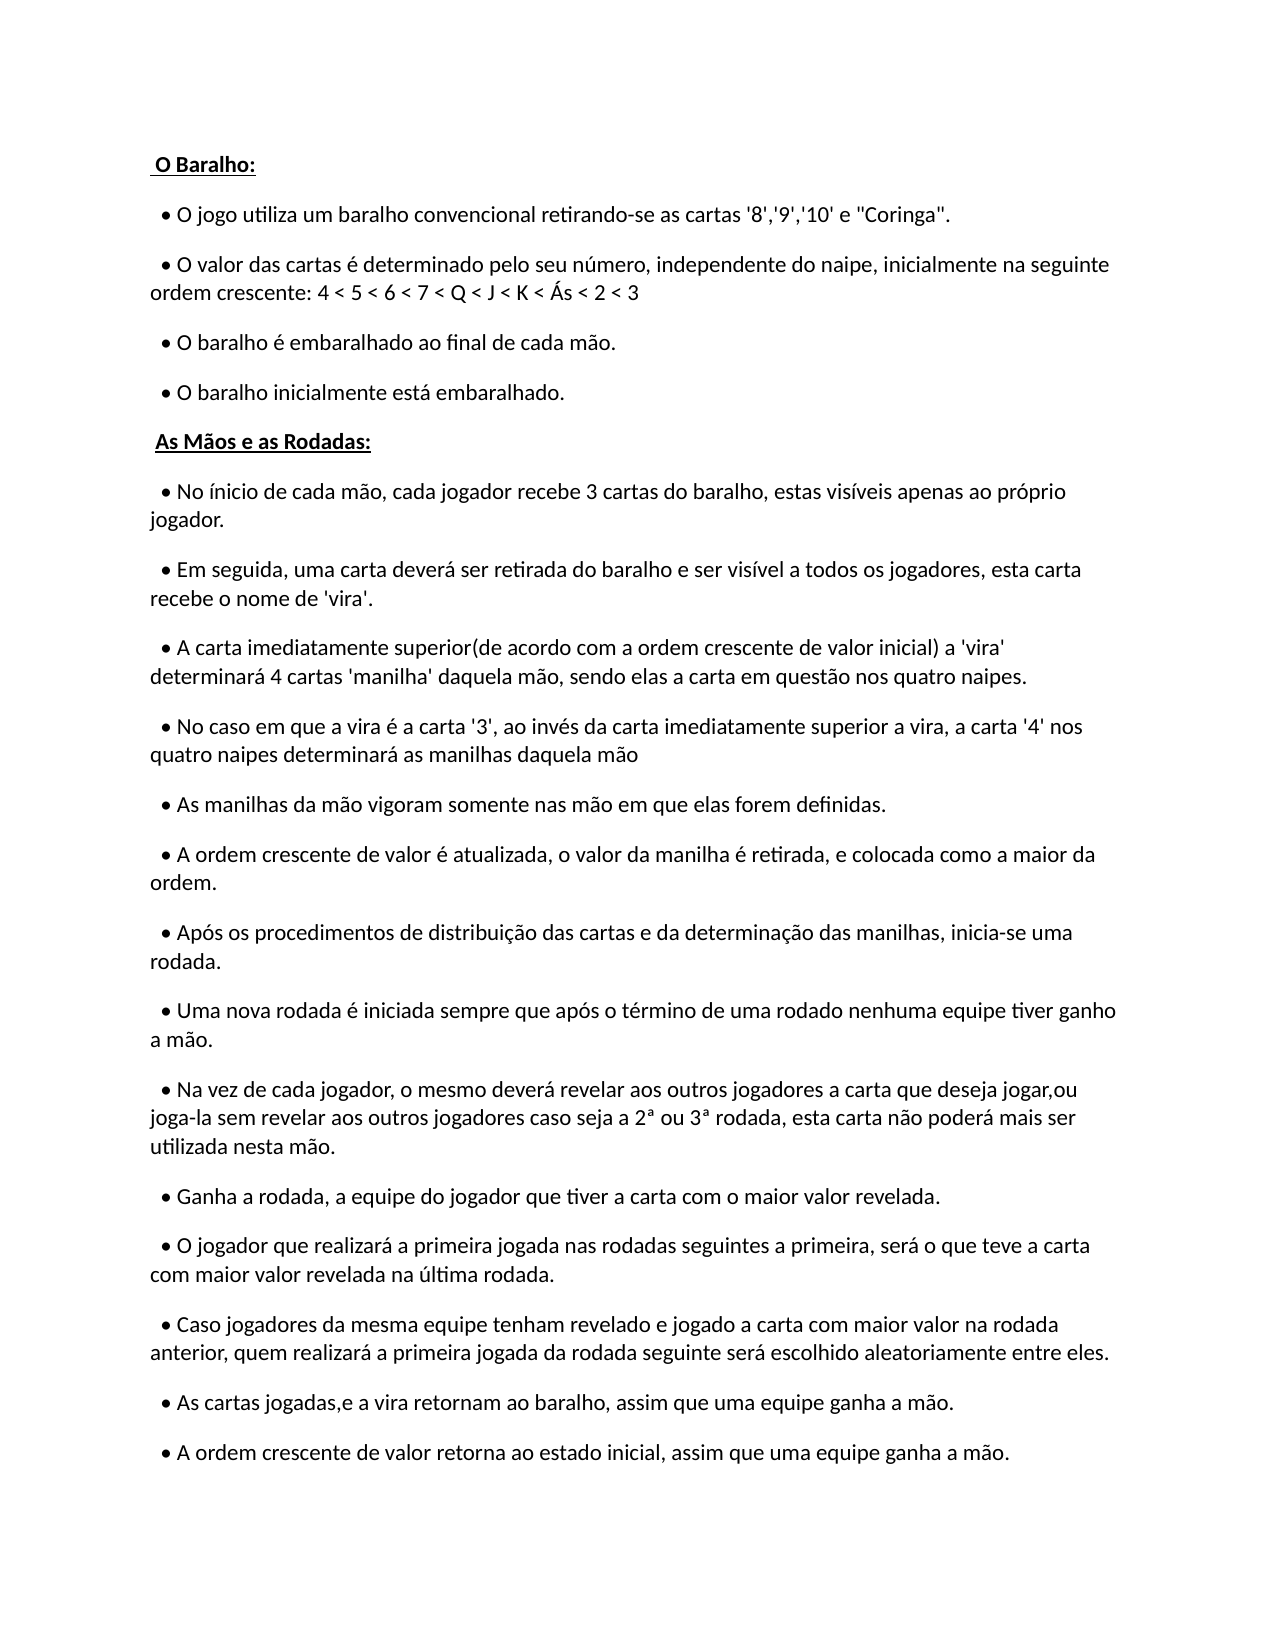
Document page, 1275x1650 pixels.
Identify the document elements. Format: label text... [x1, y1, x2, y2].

text As Mãos e as Rodadas: [150, 427, 1125, 455]
text • No caso em que a vira é a carta '3', ao invés da carta imediatamente superior a vira, a carta '4' nos quatro naipes determinará as manilhas daquela mão [150, 711, 1125, 769]
text • A carta imediatamente superior(de acordo com a ordem crescente de valor inicial) a 'vira' determinará 4 cartas 'manilha' daquela mão, sendo elas a carta em questão nos quatro naipes. [150, 633, 1125, 690]
text • A ordem crescente de valor retorna ao estado inicial, assim que uma equipe ganha a mão. [150, 1437, 1125, 1466]
text O Baralho: [150, 150, 1125, 179]
text • O baralho é embaralhado ao final de cada mão. [150, 327, 1125, 356]
text • Caso jogadores da mesma equipe tenham revelado e jogado a carta com maior valor na rodada anterior, quem realizará a primeira jogada da rodada seguinte será escolhido aleatoriamente entre eles. [150, 1309, 1125, 1367]
text • As manilhas da mão vigoram somente nas mão em que elas forem definidas. [150, 789, 1125, 818]
text • Em seguida, uma carta deverá ser retirada do baralho e ser visível a todos os jogadores, esta carta recebe o nome de 'vira'. [150, 554, 1125, 612]
text • No ínicio de cada mão, cada jogador recebe 3 cartas do baralho, estas visíveis apenas ao próprio jogador. [150, 476, 1125, 534]
text • Ganha a rodada, a equipe do jogador que tiver a carta com o maior valor revelada. [150, 1181, 1125, 1210]
text • A ordem crescente de valor é atualizada, o valor da manilha é retirada, e colocada como a maior da ordem. [150, 839, 1125, 897]
text • As cartas jogadas,e a vira retornam ao baralho, assim que uma equipe ganha a mão. [150, 1387, 1125, 1416]
text • O jogo utiliza um baralho convencional retirando-se as cartas '8','9','10' e "Coringa". [150, 199, 1125, 228]
text • Após os procedimentos de distribuição das cartas e da determinação das manilhas, inicia-se uma rodada. [150, 917, 1125, 975]
text • O valor das cartas é determinado pelo seu número, independente do naipe, inicialmente na seguinte ordem crescente: 4 < 5 < 6 < 7 < Q < J < K < Ás < 2 < 3 [150, 249, 1125, 307]
text • O baralho inicialmente está embaralhado. [150, 377, 1125, 406]
text • Uma nova rodada é iniciada sempre que após o término de uma rodado nenhuma equipe tiver ganho a mão. [150, 996, 1125, 1053]
text • Na vez de cada jogador, o mesmo deverá revelar aos outros jogadores a carta que deseja jogar,ou joga-la sem revelar aos outros jogadores caso seja a 2ª ou 3ª rodada, esta carta não poderá mais ser utilizada nesta mão. [150, 1074, 1125, 1160]
text • O jogador que realizará a primeira jogada nas rodadas seguintes a primeira, será o que teve a carta com maior valor revelada na última rodada. [150, 1231, 1125, 1288]
